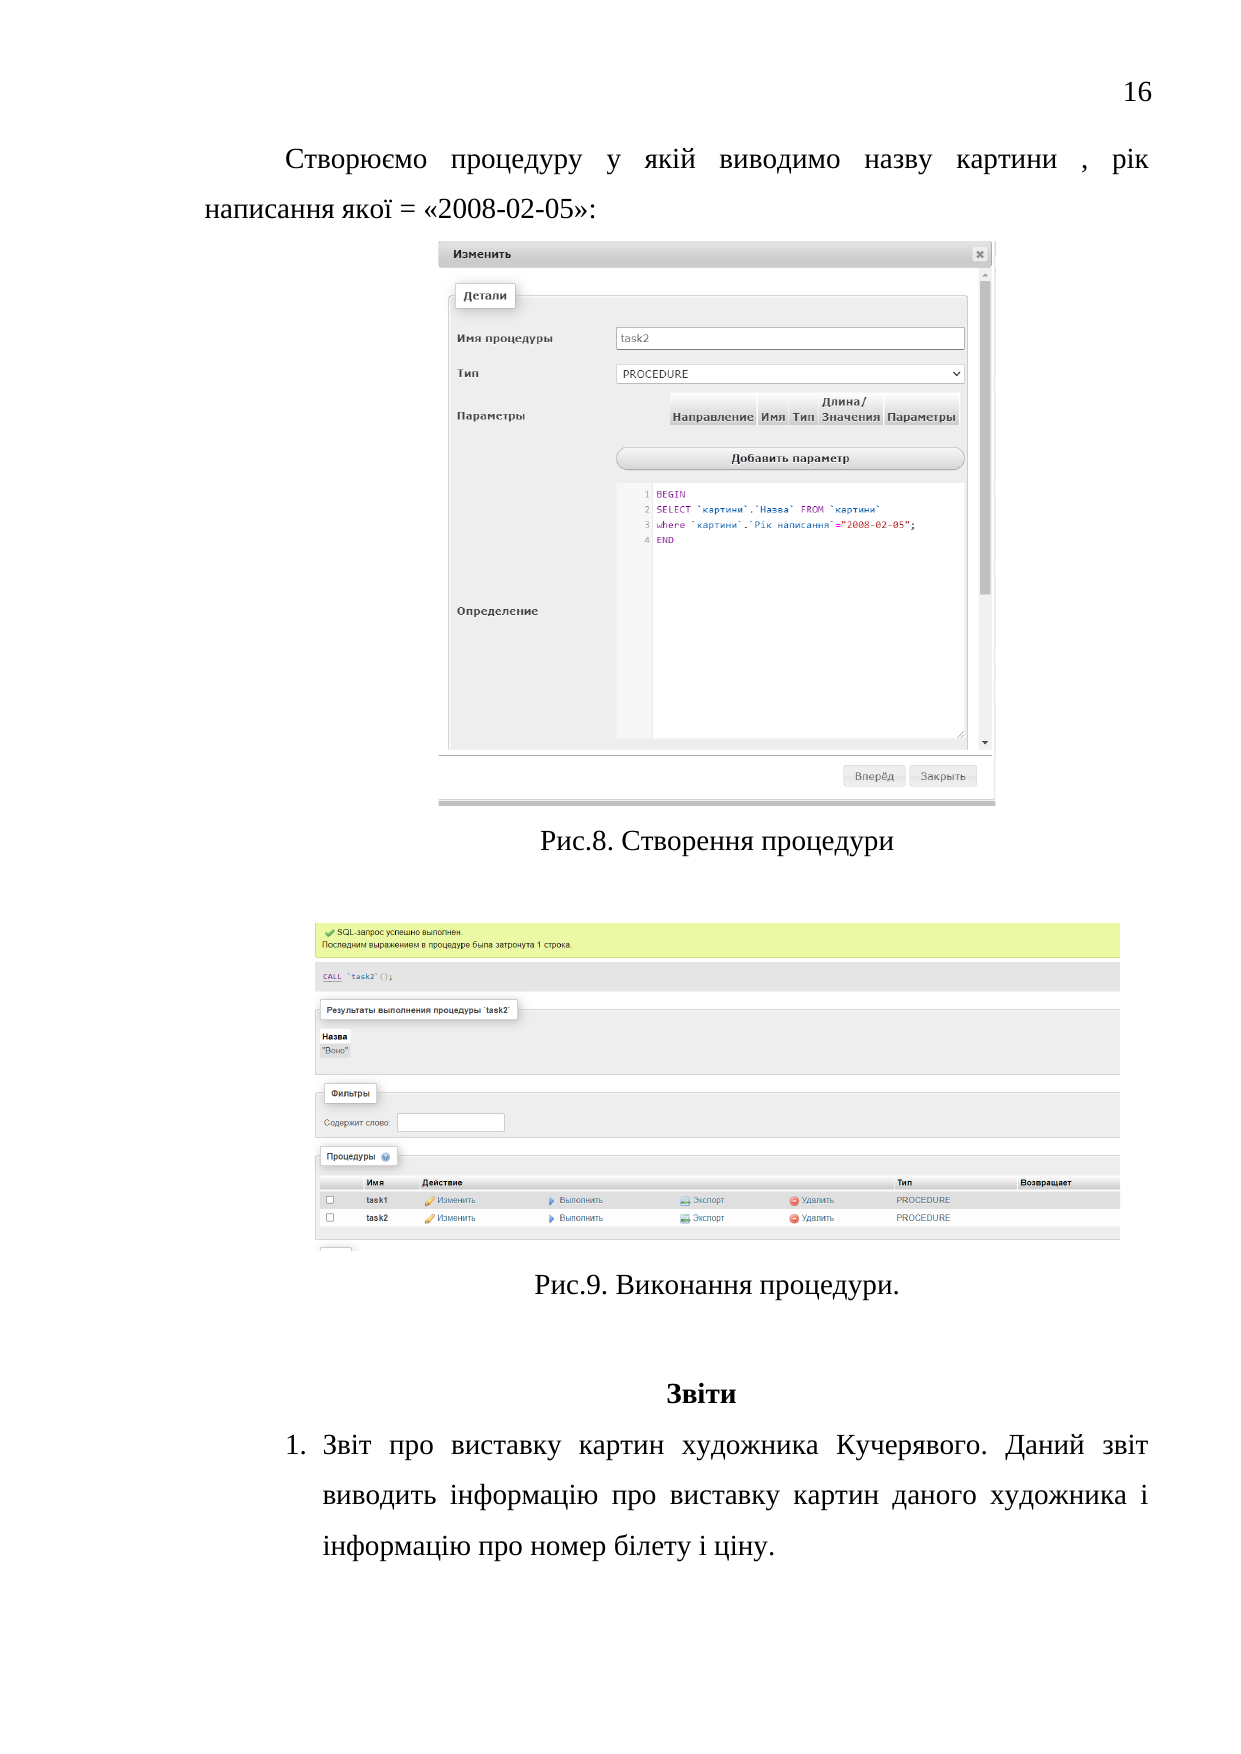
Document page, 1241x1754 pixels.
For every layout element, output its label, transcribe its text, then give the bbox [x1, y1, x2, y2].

subtitle Звіти [177, 1377, 1152, 1410]
text Рис.9. Виконання процедури. [204, 1267, 1149, 1301]
text Рис.8. Створення процедури [204, 823, 1149, 856]
text Створюємо процедуру у якій виводимо назву картини , рік написання якої = «2008-02-05»: [204, 141, 1149, 225]
list Звіт про виставку картин художника Кучерявого. Даний звіт виводить інформацію про виставку картин даного художника і інформацію про номер білету і ціну. [285, 1427, 1149, 1561]
picture [438, 241, 996, 806]
picture [313, 923, 1121, 1251]
